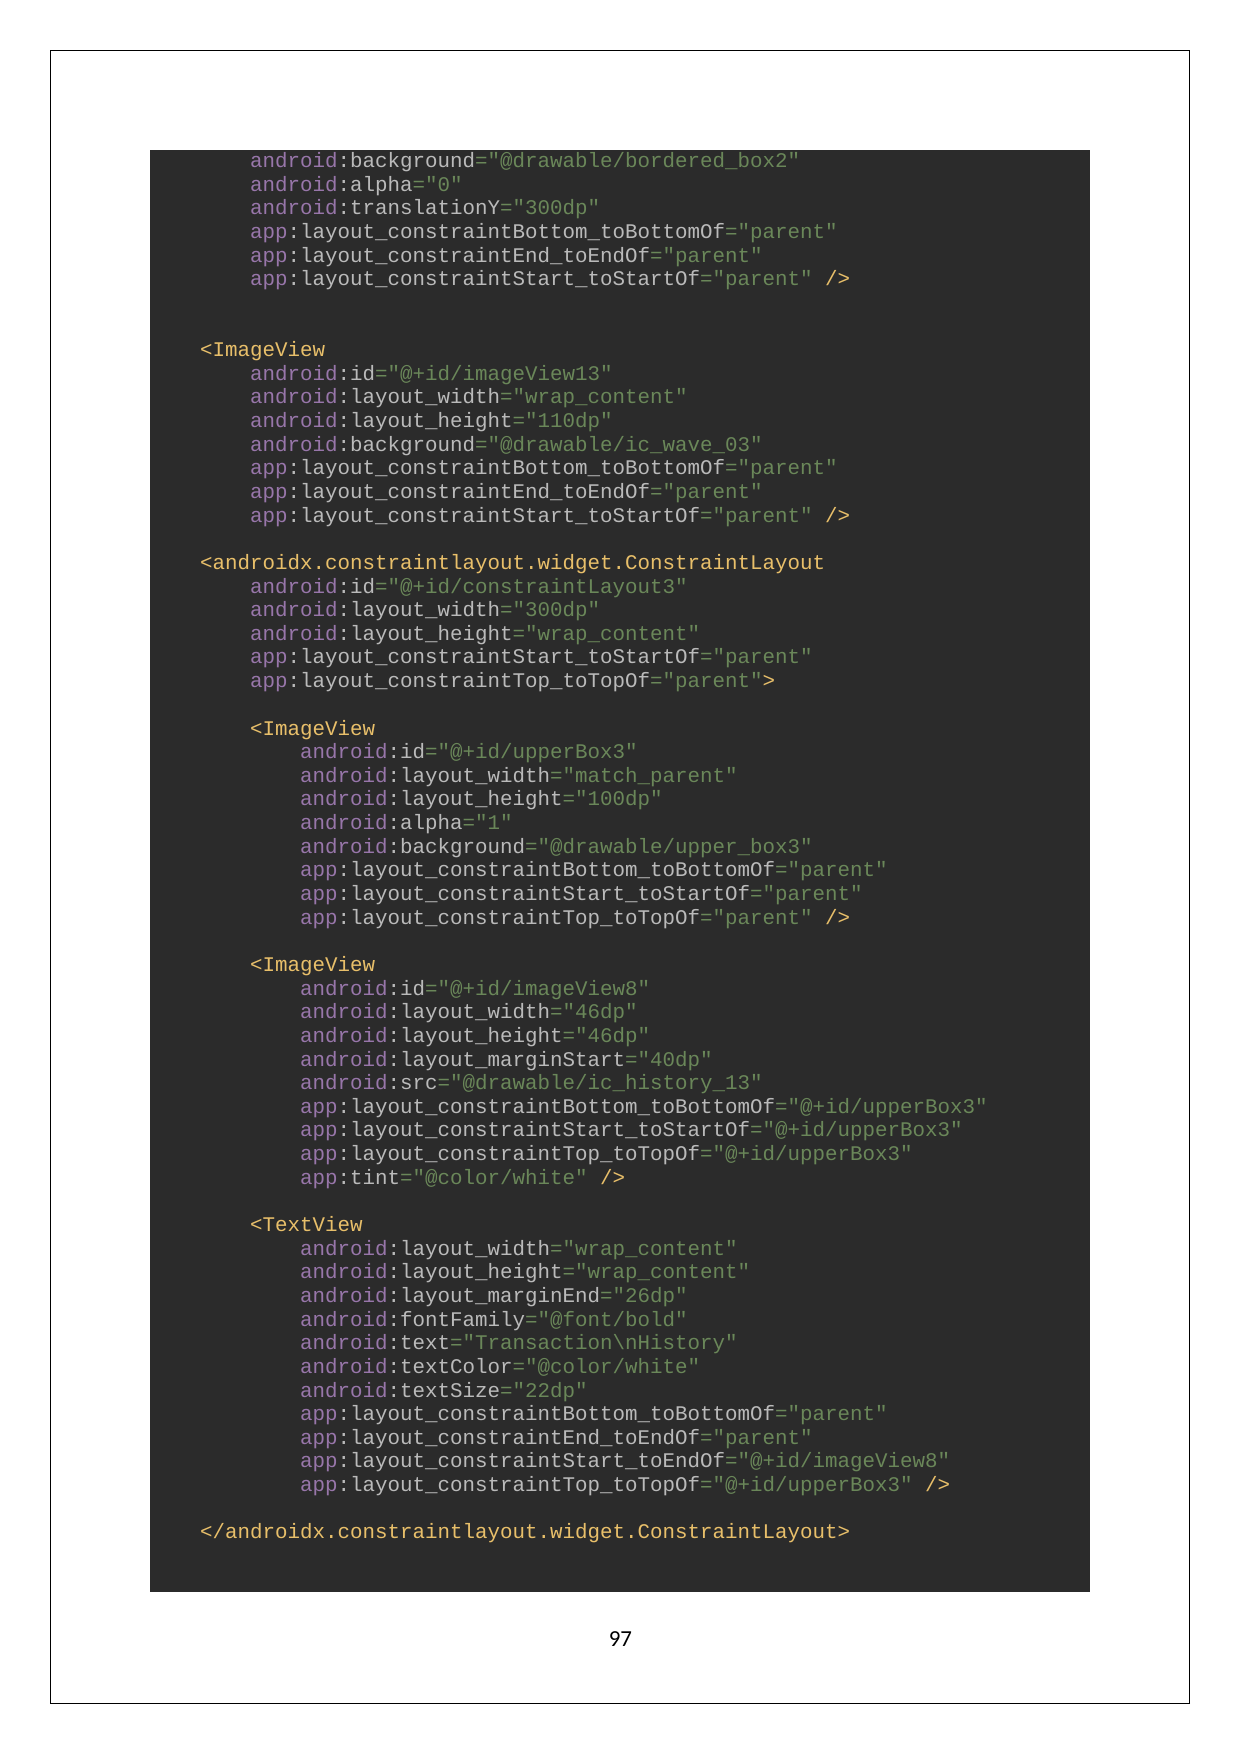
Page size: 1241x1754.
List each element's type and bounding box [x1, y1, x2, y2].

text [150, 150, 1090, 1592]
